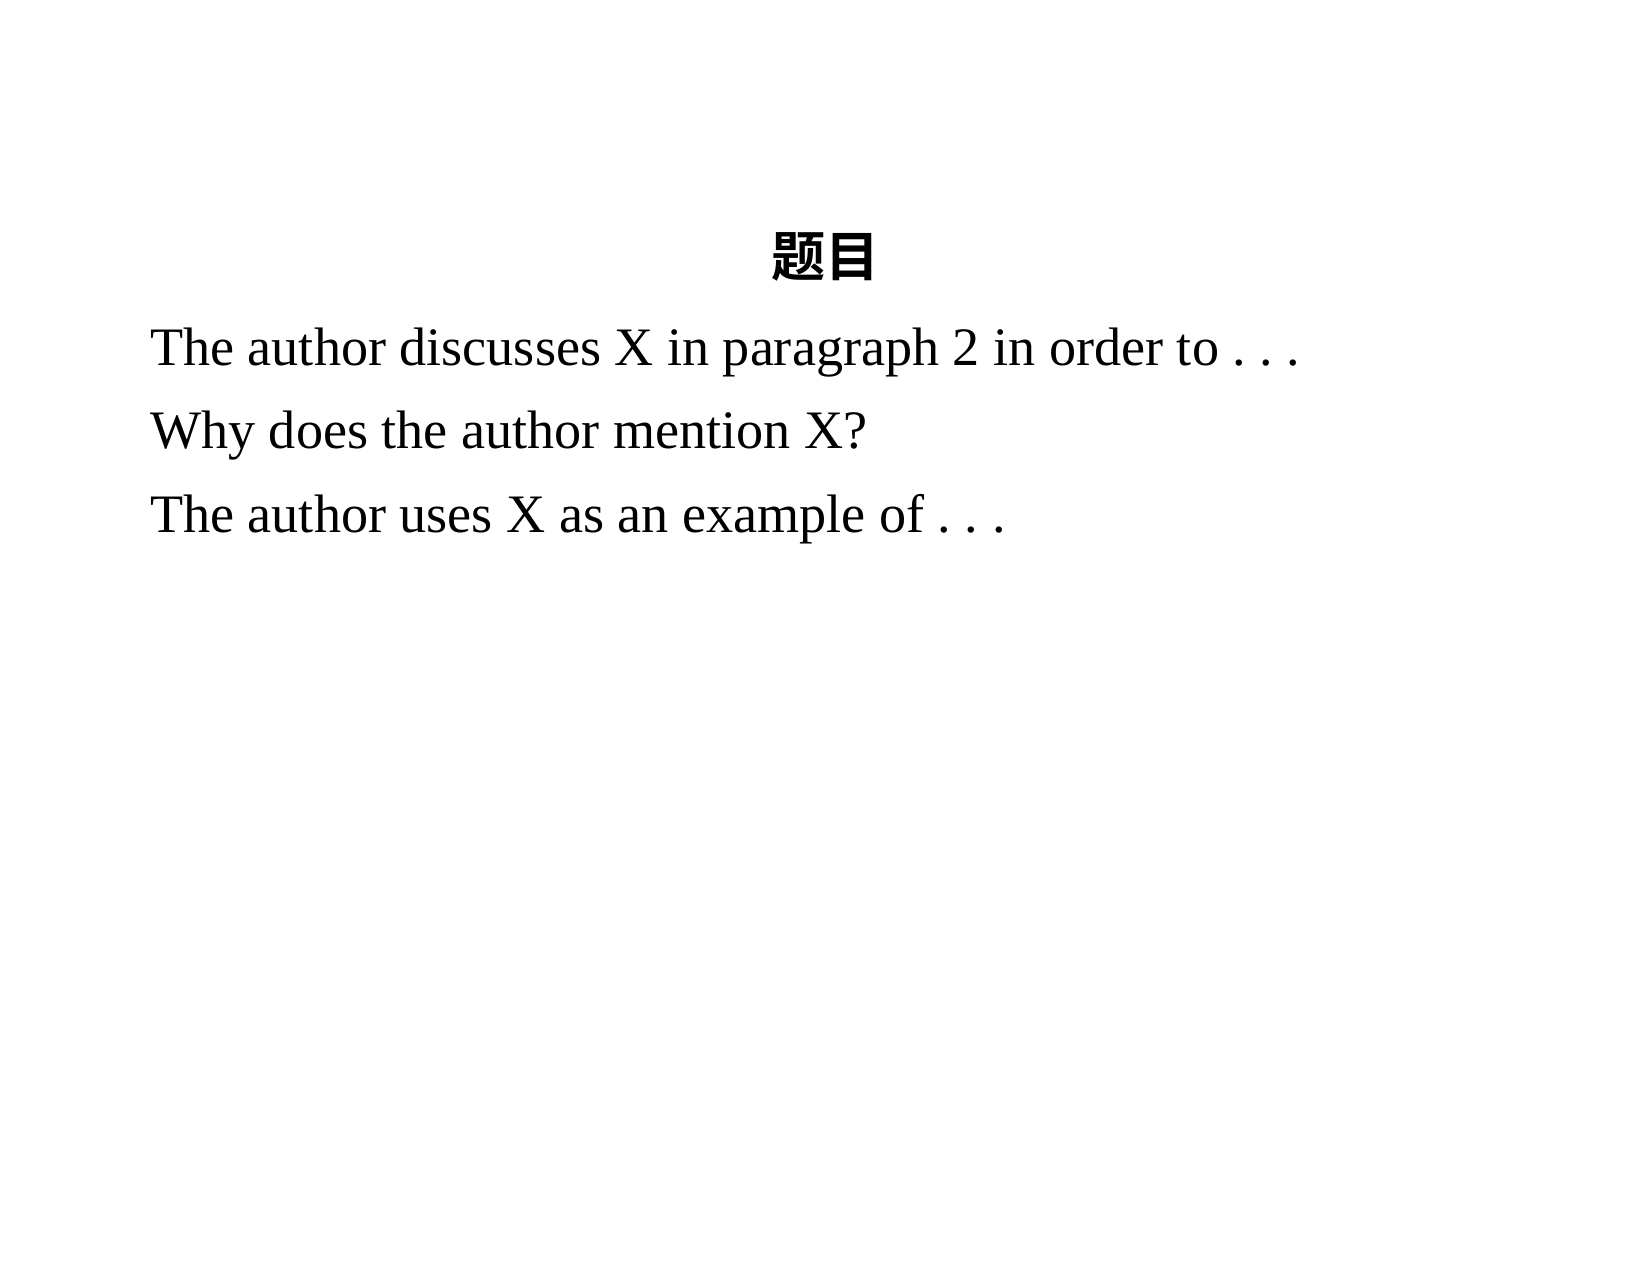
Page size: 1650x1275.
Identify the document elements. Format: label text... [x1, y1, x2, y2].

text The author discusses X in paragraph 2 in order to . . . [150, 314, 1500, 377]
text Why does the author mention X? [150, 398, 1500, 461]
text The author uses X as an example of . . . [150, 482, 1500, 544]
text 题目 [150, 213, 1500, 292]
